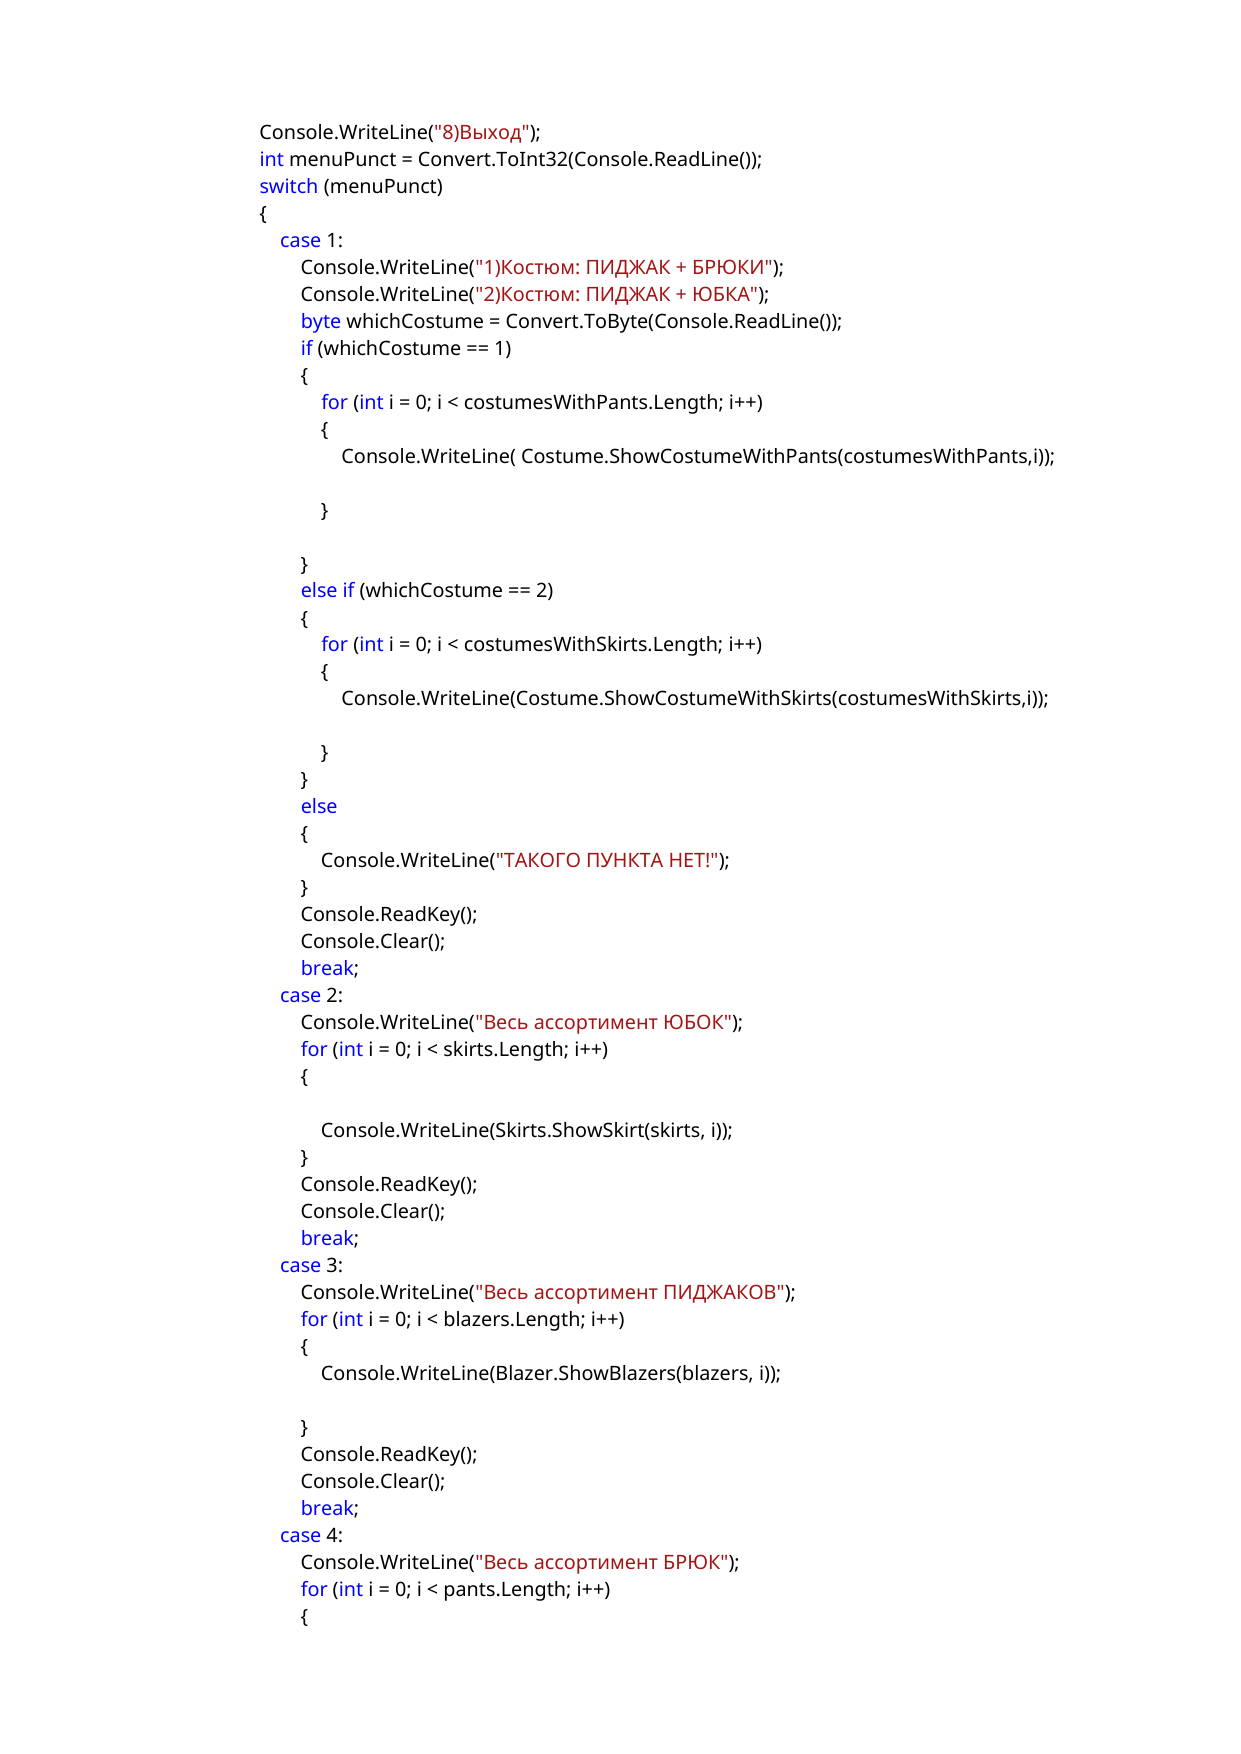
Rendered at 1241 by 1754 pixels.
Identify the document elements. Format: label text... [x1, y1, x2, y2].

text for (int i = 0; i < pants.Length; i++) [177, 1575, 1152, 1602]
text case 1: [177, 226, 1152, 253]
text Console.ReadKey(); [177, 1170, 1152, 1197]
text break; [177, 954, 1152, 981]
text { [177, 199, 1152, 226]
text { [177, 1062, 1152, 1089]
text Console.WriteLine(Blazer.ShowBlazers(blazers, i)); [177, 1359, 1152, 1386]
text Console.ReadKey(); [177, 1440, 1152, 1467]
text Console.WriteLine( Costume.ShowCostumeWithPants(costumesWithPants,i)); [177, 442, 1152, 469]
text { [177, 819, 1152, 847]
text Console.Clear(); [177, 1467, 1152, 1494]
text break; [177, 1494, 1152, 1521]
text Console.WriteLine("Весь ассортимент ПИДЖАКОВ"); [177, 1278, 1152, 1305]
text Console.ReadKey(); [177, 901, 1152, 927]
text else if (whichCostume == 2) [177, 577, 1152, 604]
text break; [177, 1224, 1152, 1251]
text { [177, 658, 1152, 685]
text case 4: [177, 1521, 1152, 1548]
text Console.WriteLine(Costume.ShowCostumeWithSkirts(costumesWithSkirts,i)); [177, 685, 1152, 712]
text Console.Clear(); [177, 927, 1152, 954]
text int menuPunct = Convert.ToInt32(Console.ReadLine()); [177, 145, 1152, 172]
text Console.WriteLine("1)Костюм: ПИДЖАК + БРЮКИ"); [177, 253, 1152, 280]
text { [177, 1602, 1152, 1629]
text case 2: [177, 981, 1152, 1008]
text case 3: [177, 1251, 1152, 1278]
text } [177, 873, 1152, 901]
text } [177, 550, 1152, 577]
text switch (menuPunct) [177, 172, 1152, 199]
text for (int i = 0; i < costumesWithSkirts.Length; i++) [177, 631, 1152, 658]
text { [177, 604, 1152, 631]
text Console.WriteLine("ТАКОГО ПУНКТА НЕТ!"); [177, 847, 1152, 873]
text Console.WriteLine("Весь ассортимент ЮБОК"); [177, 1008, 1152, 1035]
text for (int i = 0; i < skirts.Length; i++) [177, 1035, 1152, 1062]
text } [177, 739, 1152, 766]
text { [177, 415, 1152, 442]
text for (int i = 0; i < costumesWithPants.Length; i++) [177, 388, 1152, 415]
text } [177, 1413, 1152, 1440]
text else [177, 793, 1152, 819]
text } [177, 1143, 1152, 1170]
text } [177, 496, 1152, 523]
text if (whichCostume == 1) [177, 334, 1152, 361]
text for (int i = 0; i < blazers.Length; i++) [177, 1305, 1152, 1332]
text Console.WriteLine("8)Выход"); [177, 118, 1152, 145]
text { [177, 1332, 1152, 1359]
text } [177, 766, 1152, 793]
text { [177, 361, 1152, 388]
text Console.WriteLine("2)Костюм: ПИДЖАК + ЮБКА"); [177, 280, 1152, 307]
text Console.WriteLine("Весь ассортимент БРЮК"); [177, 1548, 1152, 1575]
text Console.WriteLine(Skirts.ShowSkirt(skirts, i)); [177, 1116, 1152, 1143]
text byte whichCostume = Convert.ToByte(Console.ReadLine()); [177, 307, 1152, 334]
text Console.Clear(); [177, 1197, 1152, 1224]
